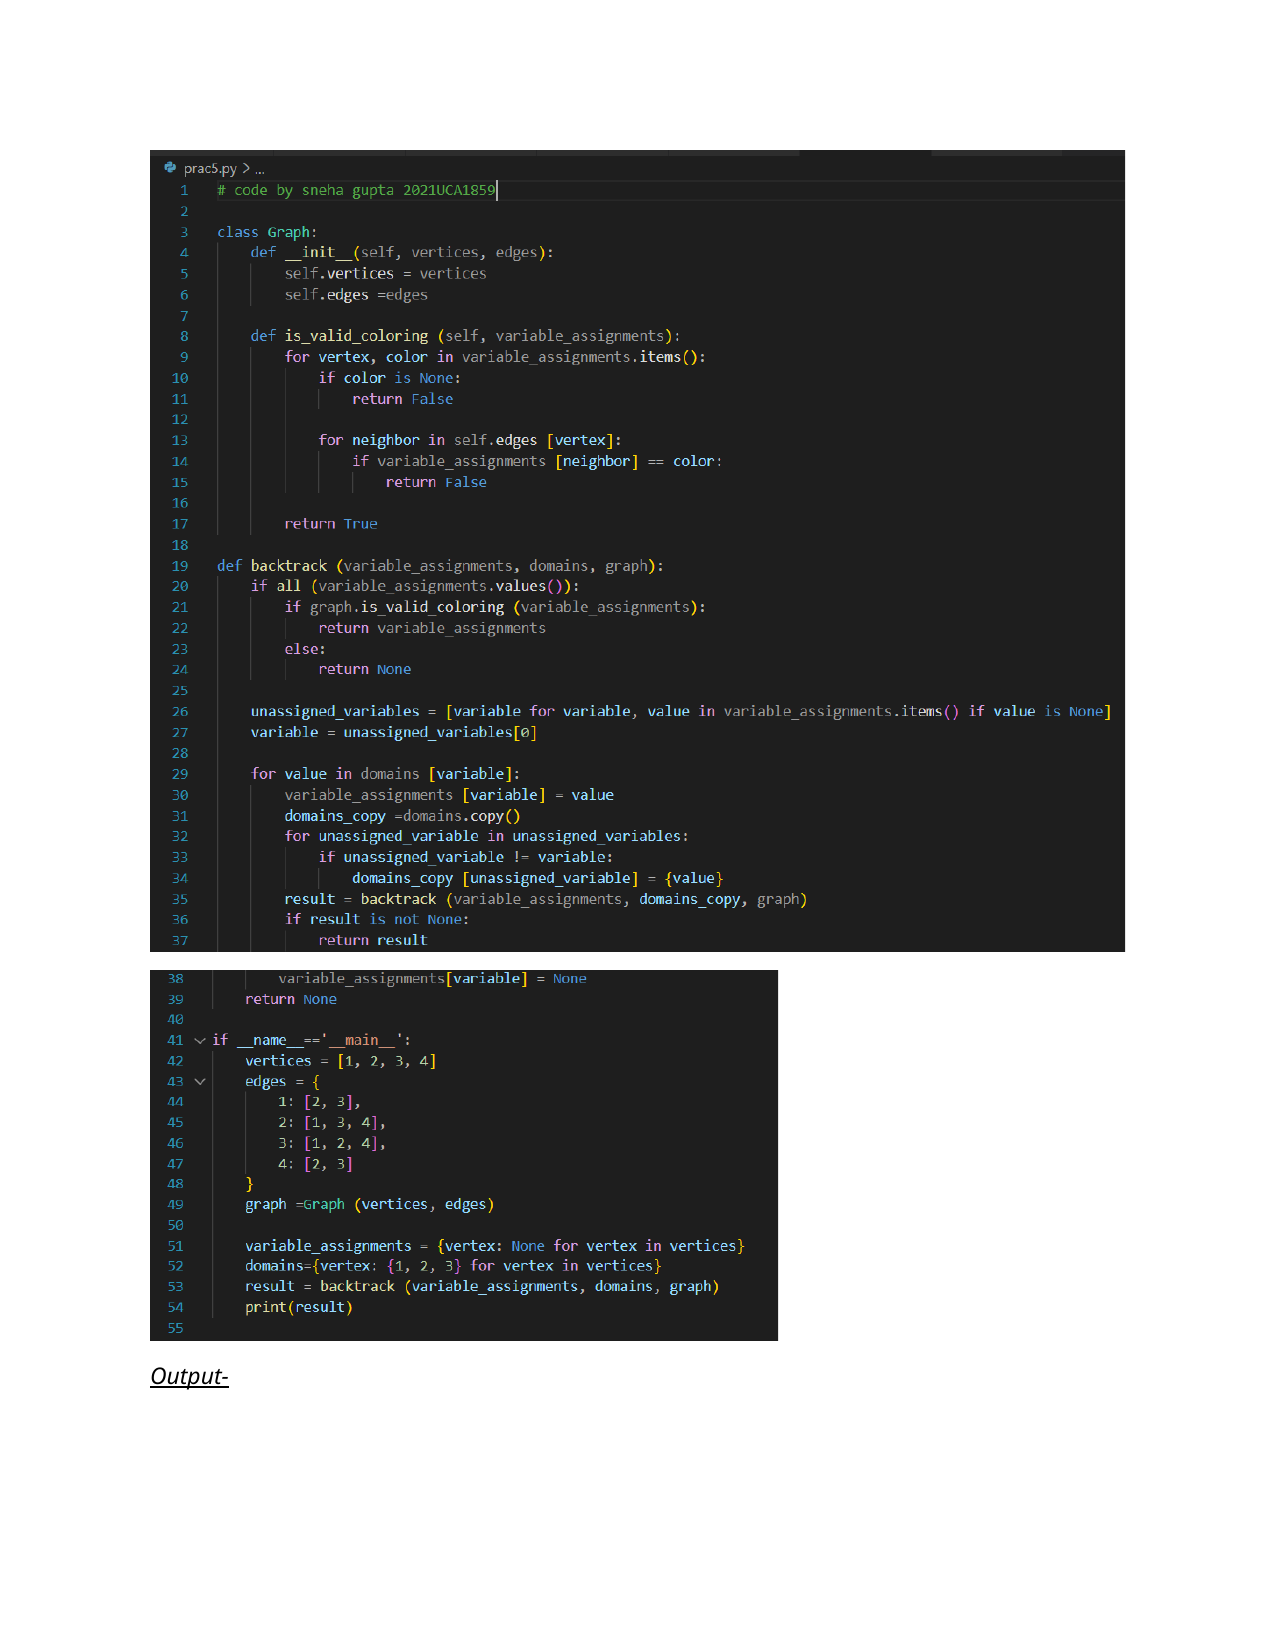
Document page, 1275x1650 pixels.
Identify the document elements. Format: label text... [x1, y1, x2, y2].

picture [150, 970, 779, 1341]
picture [150, 150, 1125, 952]
text Output- [150, 1360, 1125, 1391]
